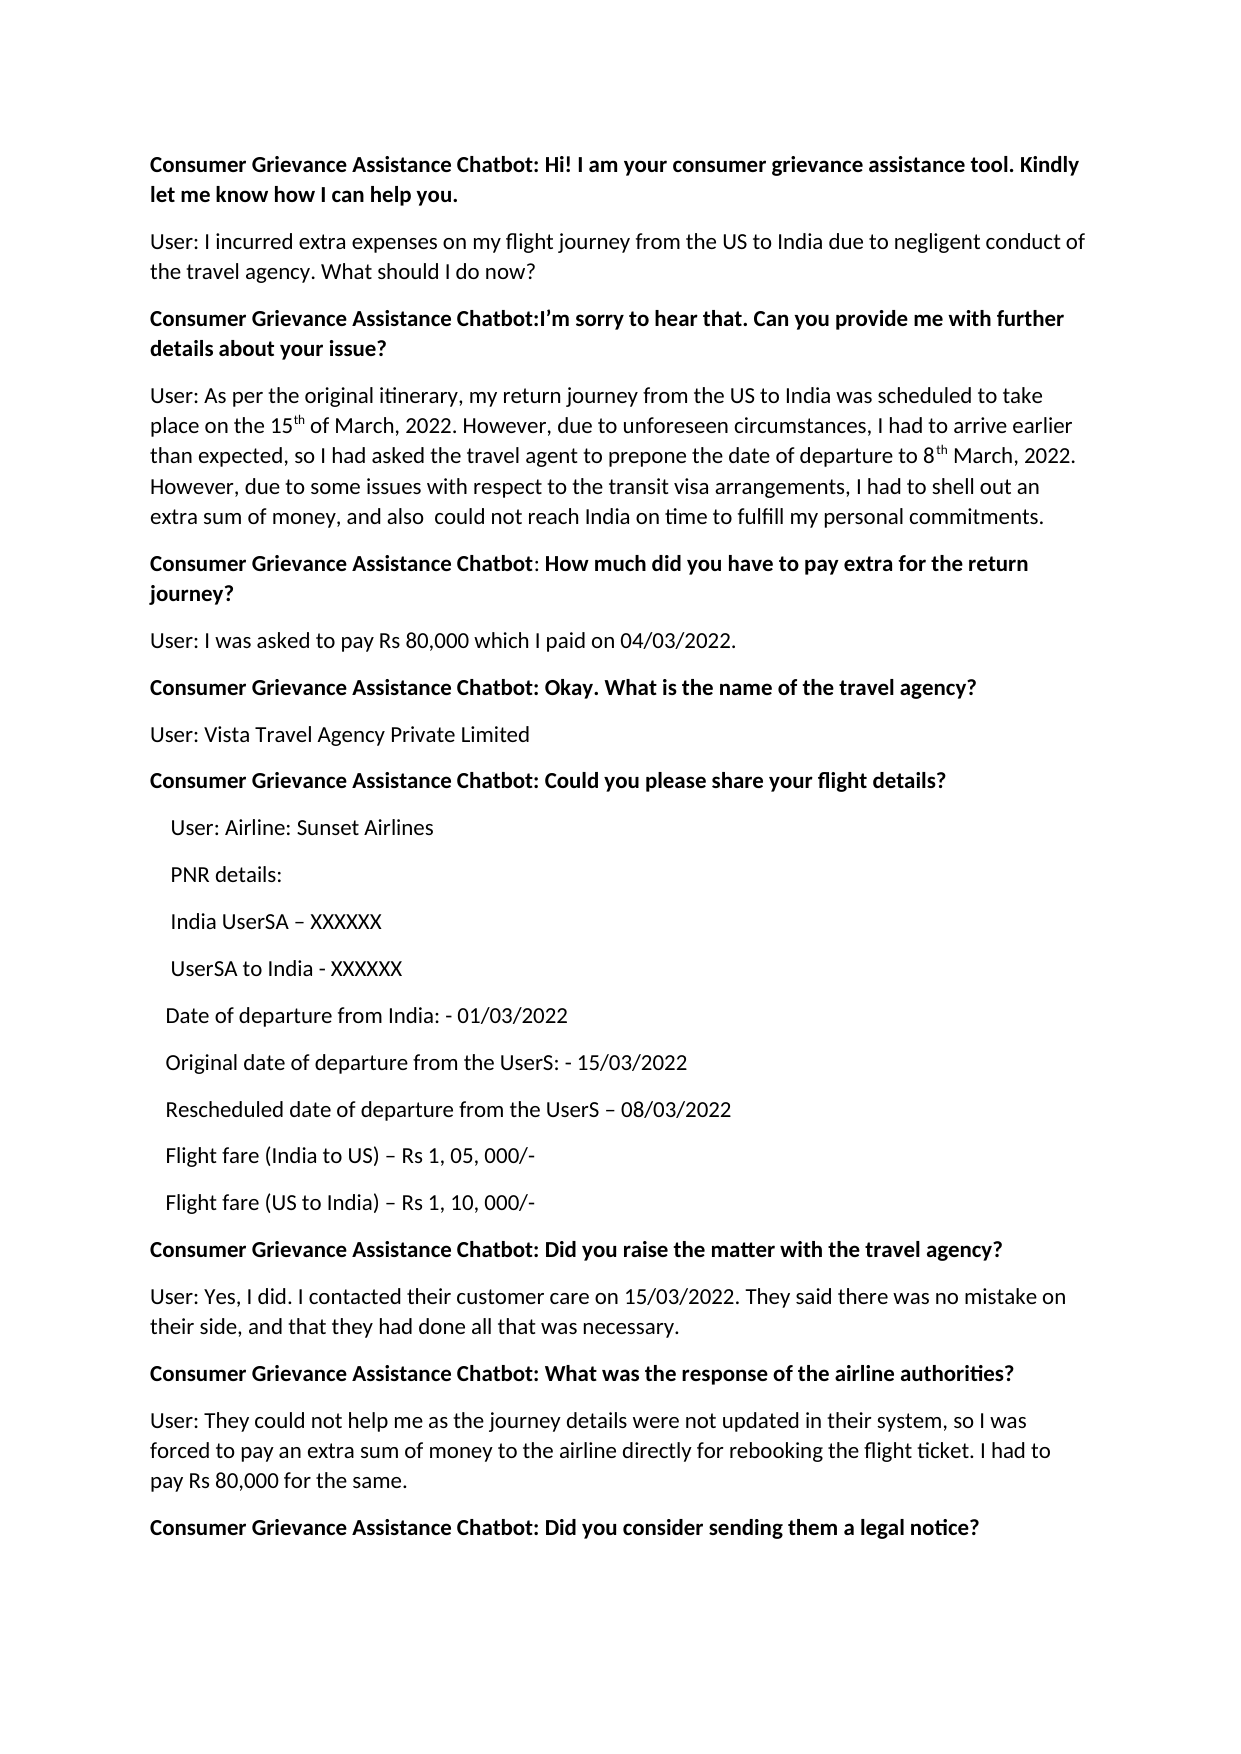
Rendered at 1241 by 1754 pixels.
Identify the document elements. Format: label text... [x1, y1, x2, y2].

text User: Vista Travel Agency Private Limited [150, 720, 1090, 748]
text Flight fare (US to India) – Rs 1, 10, 000/- [150, 1188, 1090, 1217]
text UserSA to India - XXXXXX [150, 954, 1090, 982]
text India UserSA – XXXXXX [150, 907, 1090, 935]
text Date of departure from India: - 01/03/2022 [150, 1001, 1090, 1029]
text User: They could not help me as the journey details were not updated in their system, so I was forced to pay an extra sum of money to the airline directly for rebooking the flight ticket. I had to pay Rs 80,000 for the same. [150, 1406, 1090, 1495]
text Consumer Grievance Assistance Chatbot: Did you consider sending them a legal notice? [150, 1513, 1090, 1542]
text Consumer Grievance Assistance Chatbot: Did you raise the matter with the travel agency? [150, 1235, 1090, 1263]
text PNR details: [150, 860, 1090, 888]
text Rescheduled date of departure from the UserS – 08/03/2022 [150, 1095, 1090, 1123]
text User: I incurred extra expenses on my flight journey from the US to India due to negligent conduct of the travel agency. What should I do now? [150, 227, 1090, 285]
text Consumer Grievance Assistance Chatbot: Hi! I am your consumer grievance assistance tool. Kindly let me know how I can help you. [150, 150, 1090, 208]
text User: I was asked to pay Rs 80,000 which I paid on 04/03/2022. [150, 626, 1090, 654]
text Consumer Grievance Assistance Chatbot:I’m sorry to hear that. Can you provide me with further details about your issue? [150, 304, 1090, 362]
text Consumer Grievance Assistance Chatbot: Okay. What is the name of the travel agency? [150, 673, 1090, 701]
text Consumer Grievance Assistance Chatbot: Could you please share your flight details? [150, 767, 1090, 795]
text Consumer Grievance Assistance Chatbot: How much did you have to pay extra for the return journey? [150, 549, 1090, 607]
text Flight fare (India to US) – Rs 1, 05, 000/- [150, 1142, 1090, 1170]
text User: As per the original itinerary, my return journey from the US to India was scheduled to take place on the 15th of March, 2022. However, due to unforeseen circumstances, I had to arrive earlier than expected, so I had asked the travel agent to prepone the date of departure to 8th March, 2022. However, due to some issues with respect to the transit visa arrangements, I had to shell out an extra sum of money, and also could not reach India on time to fulfill my personal commitments. [150, 381, 1090, 530]
text User: Yes, I did. I contacted their customer care on 15/03/2022. They said there was no mistake on their side, and that they had done all that was necessary. [150, 1282, 1090, 1341]
text Consumer Grievance Assistance Chatbot: What was the response of the airline authorities? [150, 1359, 1090, 1387]
text Original date of departure from the UserS: - 15/03/2022 [150, 1048, 1090, 1076]
text User: Airline: Sunset Airlines [150, 813, 1090, 842]
